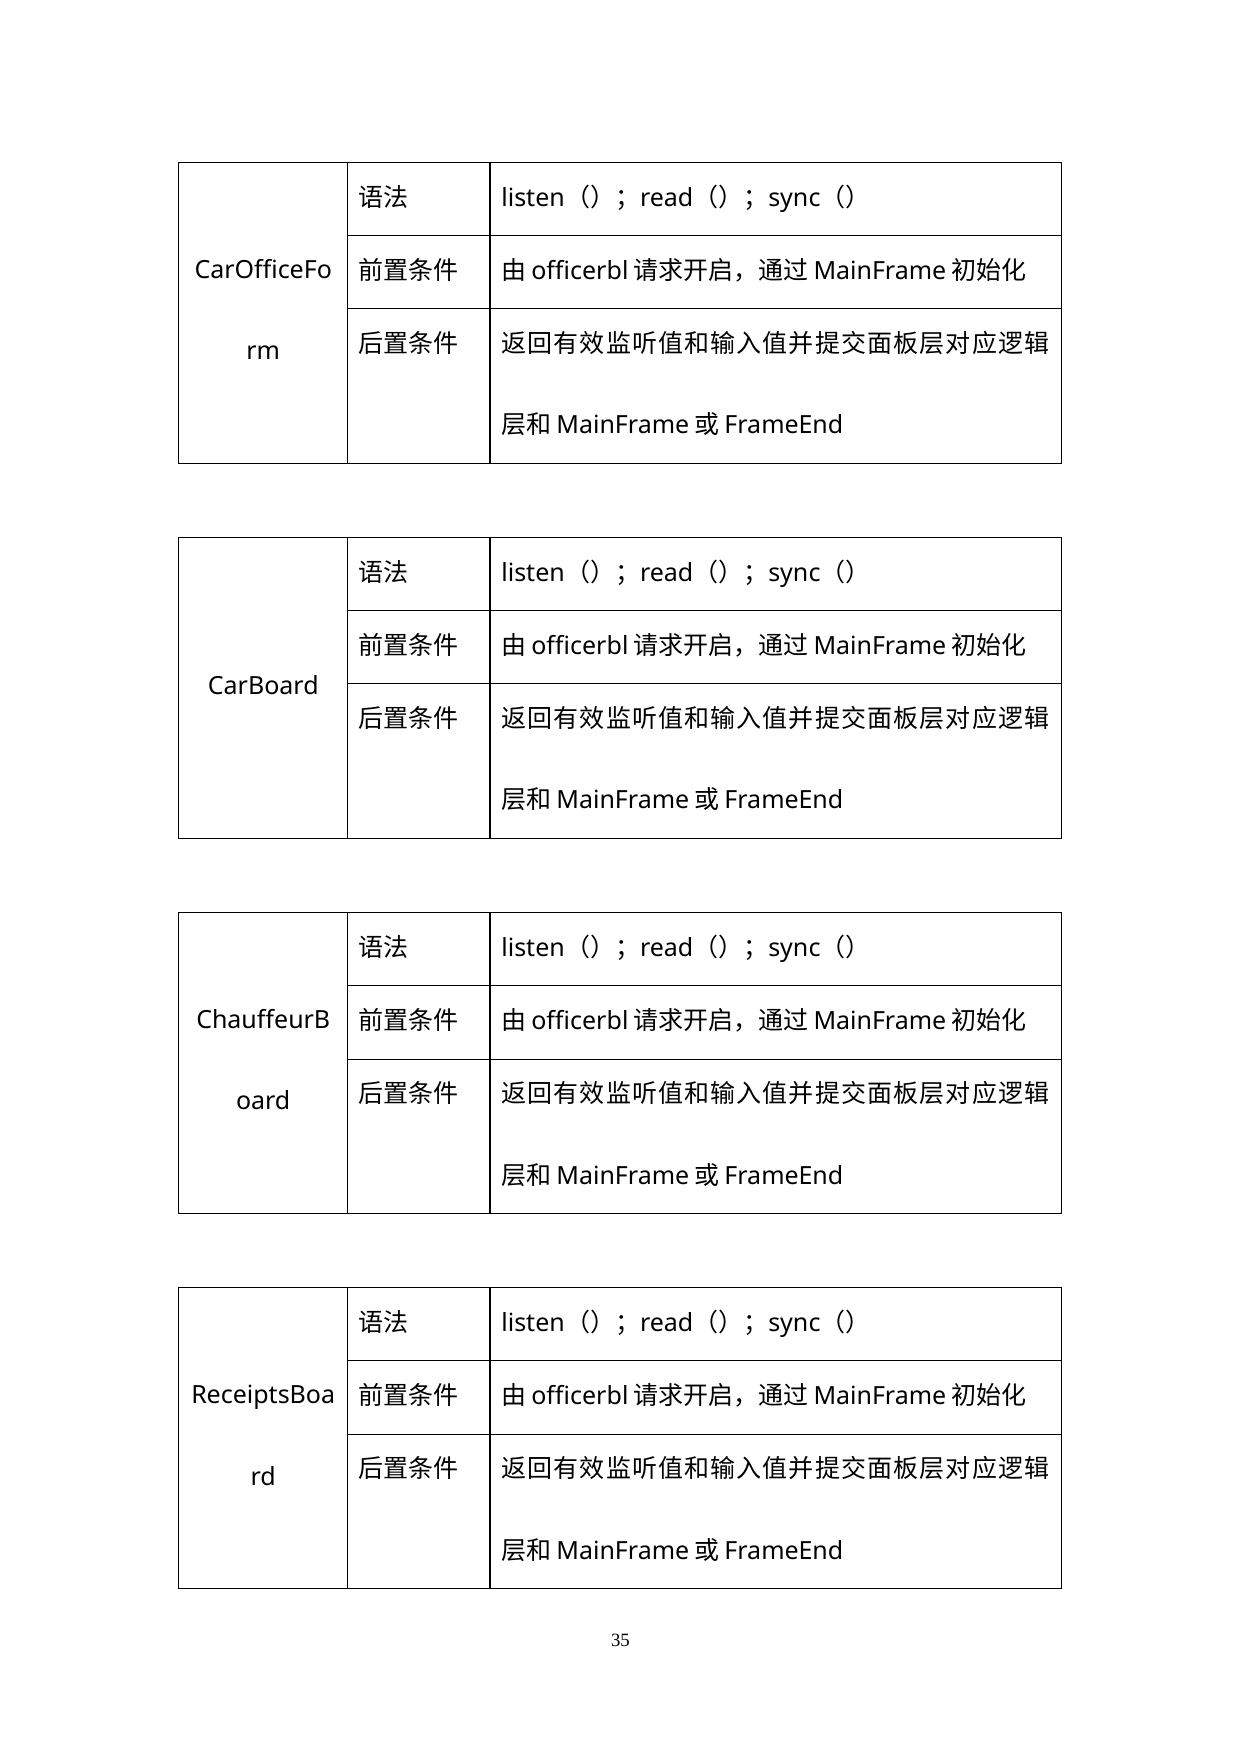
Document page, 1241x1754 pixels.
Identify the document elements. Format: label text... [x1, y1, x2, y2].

table_cell 前置条件 [348, 236, 489, 308]
table_header listen（）；read（）；sync（） [491, 913, 1061, 985]
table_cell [491, 309, 1061, 463]
table_cell 由officerbl请求开启，通过MainFrame初始化 [491, 1361, 1061, 1433]
table_header CarOfficeForm [179, 163, 347, 463]
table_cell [491, 1435, 1061, 1588]
table_header 语法 [348, 1288, 489, 1360]
table_cell 由officerbl请求开启，通过MainFrame初始化 [491, 611, 1061, 683]
table_cell 由officerbl请求开启，通过MainFrame初始化 [491, 986, 1061, 1058]
table_cell 前置条件 [348, 611, 489, 683]
table_cell 由officerbl请求开启，通过MainFrame初始化 [491, 236, 1061, 308]
table_cell 后置条件 [348, 684, 489, 838]
table_cell 前置条件 [348, 986, 489, 1058]
table_header 语法 [348, 163, 489, 235]
table_header listen（）；read（）；sync（） [491, 1288, 1061, 1360]
table_header listen（）；read（）；sync（） [491, 538, 1061, 610]
table_header 语法 [348, 538, 489, 610]
table_header listen（）；read（）；sync（） [491, 163, 1061, 235]
table_cell 后置条件 [348, 1435, 489, 1588]
table_cell 后置条件 [348, 309, 489, 463]
table_cell 返回有效监听值和输入值并提交面板层对应逻辑层和MainFrame或FrameEnd [491, 1060, 1061, 1213]
table_cell 前置条件 [348, 1361, 489, 1433]
table_header ReceiptsBoard [179, 1288, 347, 1588]
table_header ChauffeurBoard [179, 913, 347, 1213]
table_header 语法 [348, 913, 489, 985]
table_cell 后置条件 [348, 1060, 489, 1213]
table_header CarBoard [179, 538, 347, 838]
table_cell 返回有效监听值和输入值并提交面板层对应逻辑层和MainFrame或FrameEnd [491, 684, 1061, 838]
